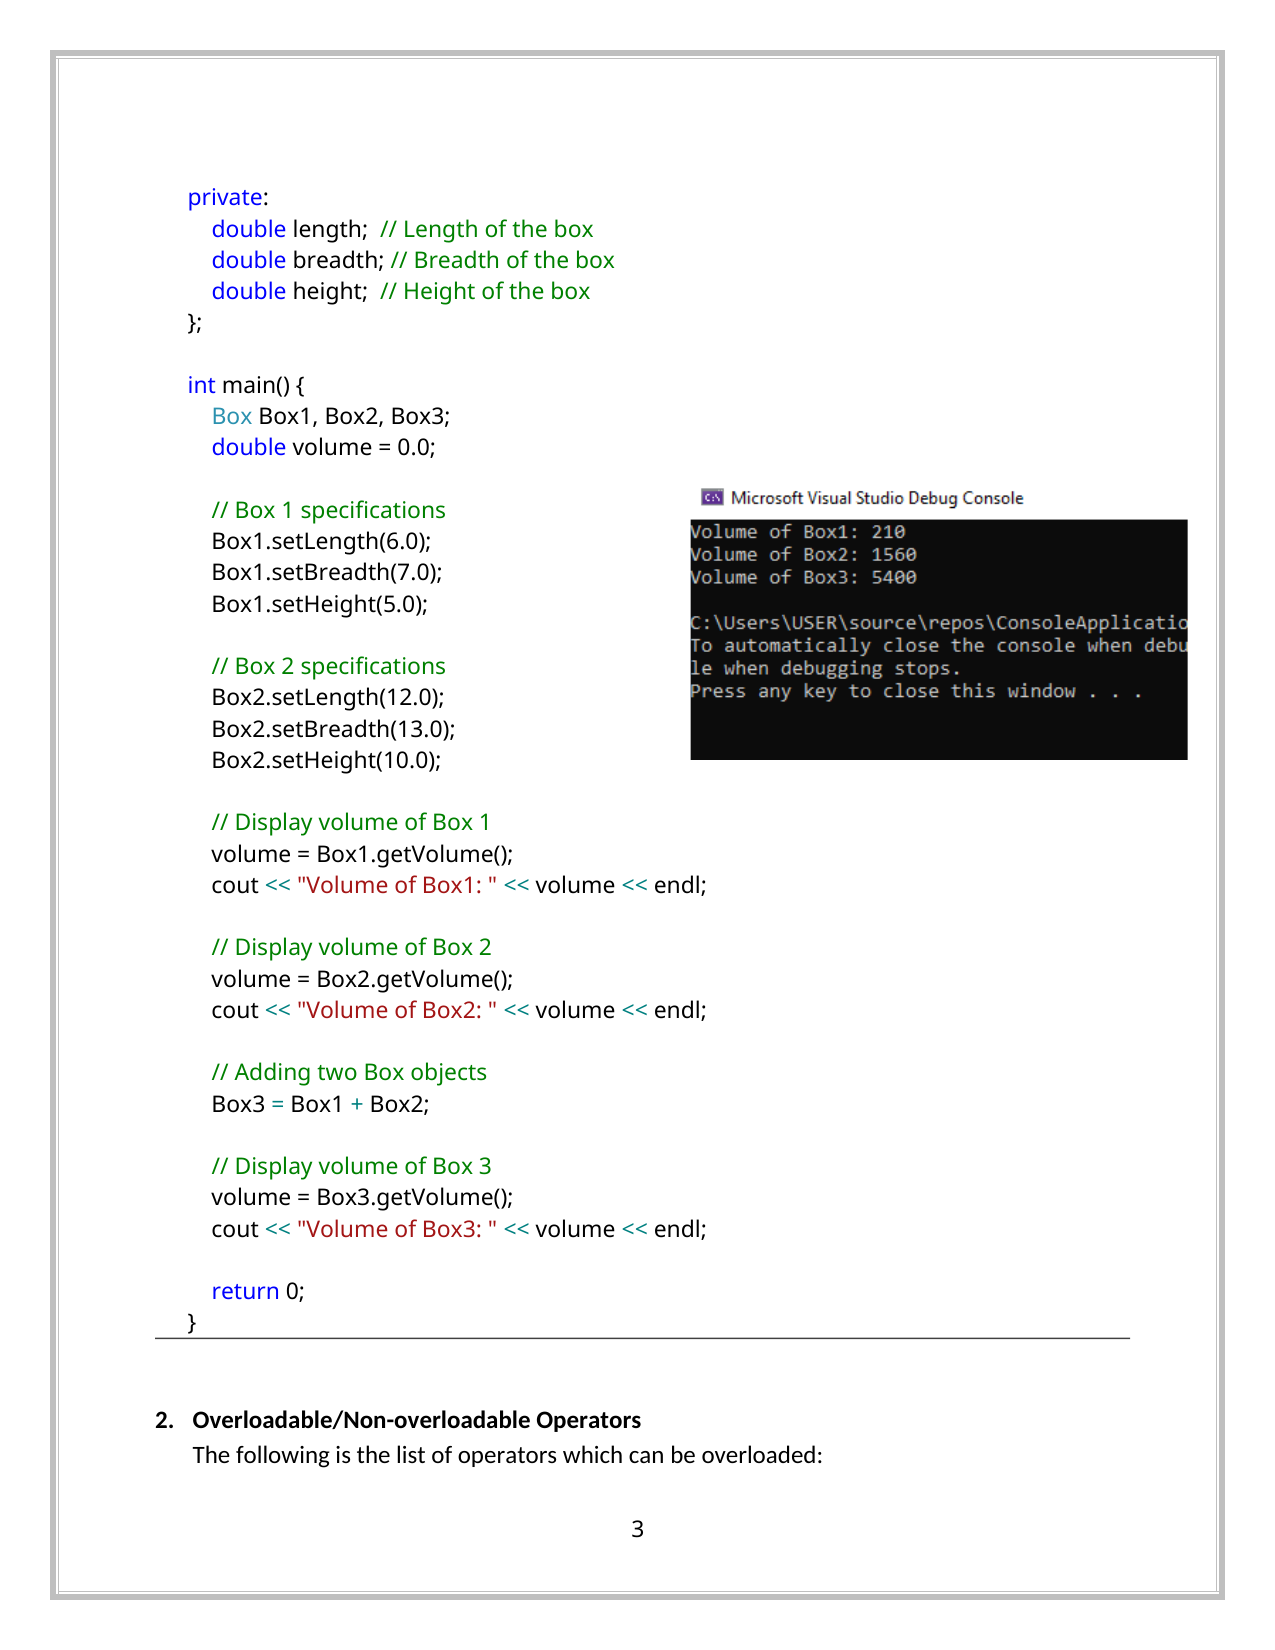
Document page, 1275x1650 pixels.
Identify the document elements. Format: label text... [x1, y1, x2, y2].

text // Display volume of Box 1 [187, 806, 1125, 837]
text Box2.setHeight(10.0); [187, 744, 1125, 775]
text volume = Box2.getVolume(); [187, 962, 1125, 994]
text Box2.setLength(12.0); [187, 681, 690, 712]
text Box1.setLength(6.0); [187, 525, 690, 556]
text int main() { [187, 369, 1125, 400]
text cout << "Volume of Box3: " << volume << endl; [187, 1212, 1125, 1244]
text Box3 = Box1 + Box2; [187, 1087, 1125, 1119]
picture [690, 480, 1188, 760]
text // Adding two Box objects [187, 1056, 1125, 1087]
text cout << "Volume of Box2: " << volume << endl; [187, 994, 1125, 1025]
text double height; // Height of the box [187, 275, 1125, 306]
text } [187, 1306, 1125, 1337]
text private: [187, 181, 1125, 212]
text volume = Box1.getVolume(); [187, 837, 1125, 869]
text double length; // Length of the box [187, 212, 1125, 244]
text double volume = 0.0; [187, 431, 1125, 462]
text Box2.setBreadth(13.0); [187, 712, 690, 744]
text Box Box1, Box2, Box3; [187, 400, 1125, 431]
list Overloadable/Non-overloadable Operators [155, 1404, 1125, 1434]
list The following is the list of operators which can be overloaded: [192, 1439, 1125, 1469]
text Box1.setHeight(5.0); [187, 587, 690, 619]
text cout << "Volume of Box1: " << volume << endl; [187, 869, 1125, 900]
text // Box 1 specifications [187, 494, 690, 525]
text Box1.setBreadth(7.0); [187, 556, 690, 587]
text // Display volume of Box 3 [187, 1150, 1125, 1181]
text volume = Box3.getVolume(); [187, 1181, 1125, 1212]
text double breadth; // Breadth of the box [187, 244, 1125, 275]
text }; [187, 306, 1125, 337]
text return 0; [187, 1275, 1125, 1306]
text // Display volume of Box 2 [187, 931, 1125, 962]
text // Box 2 specifications [187, 650, 690, 681]
